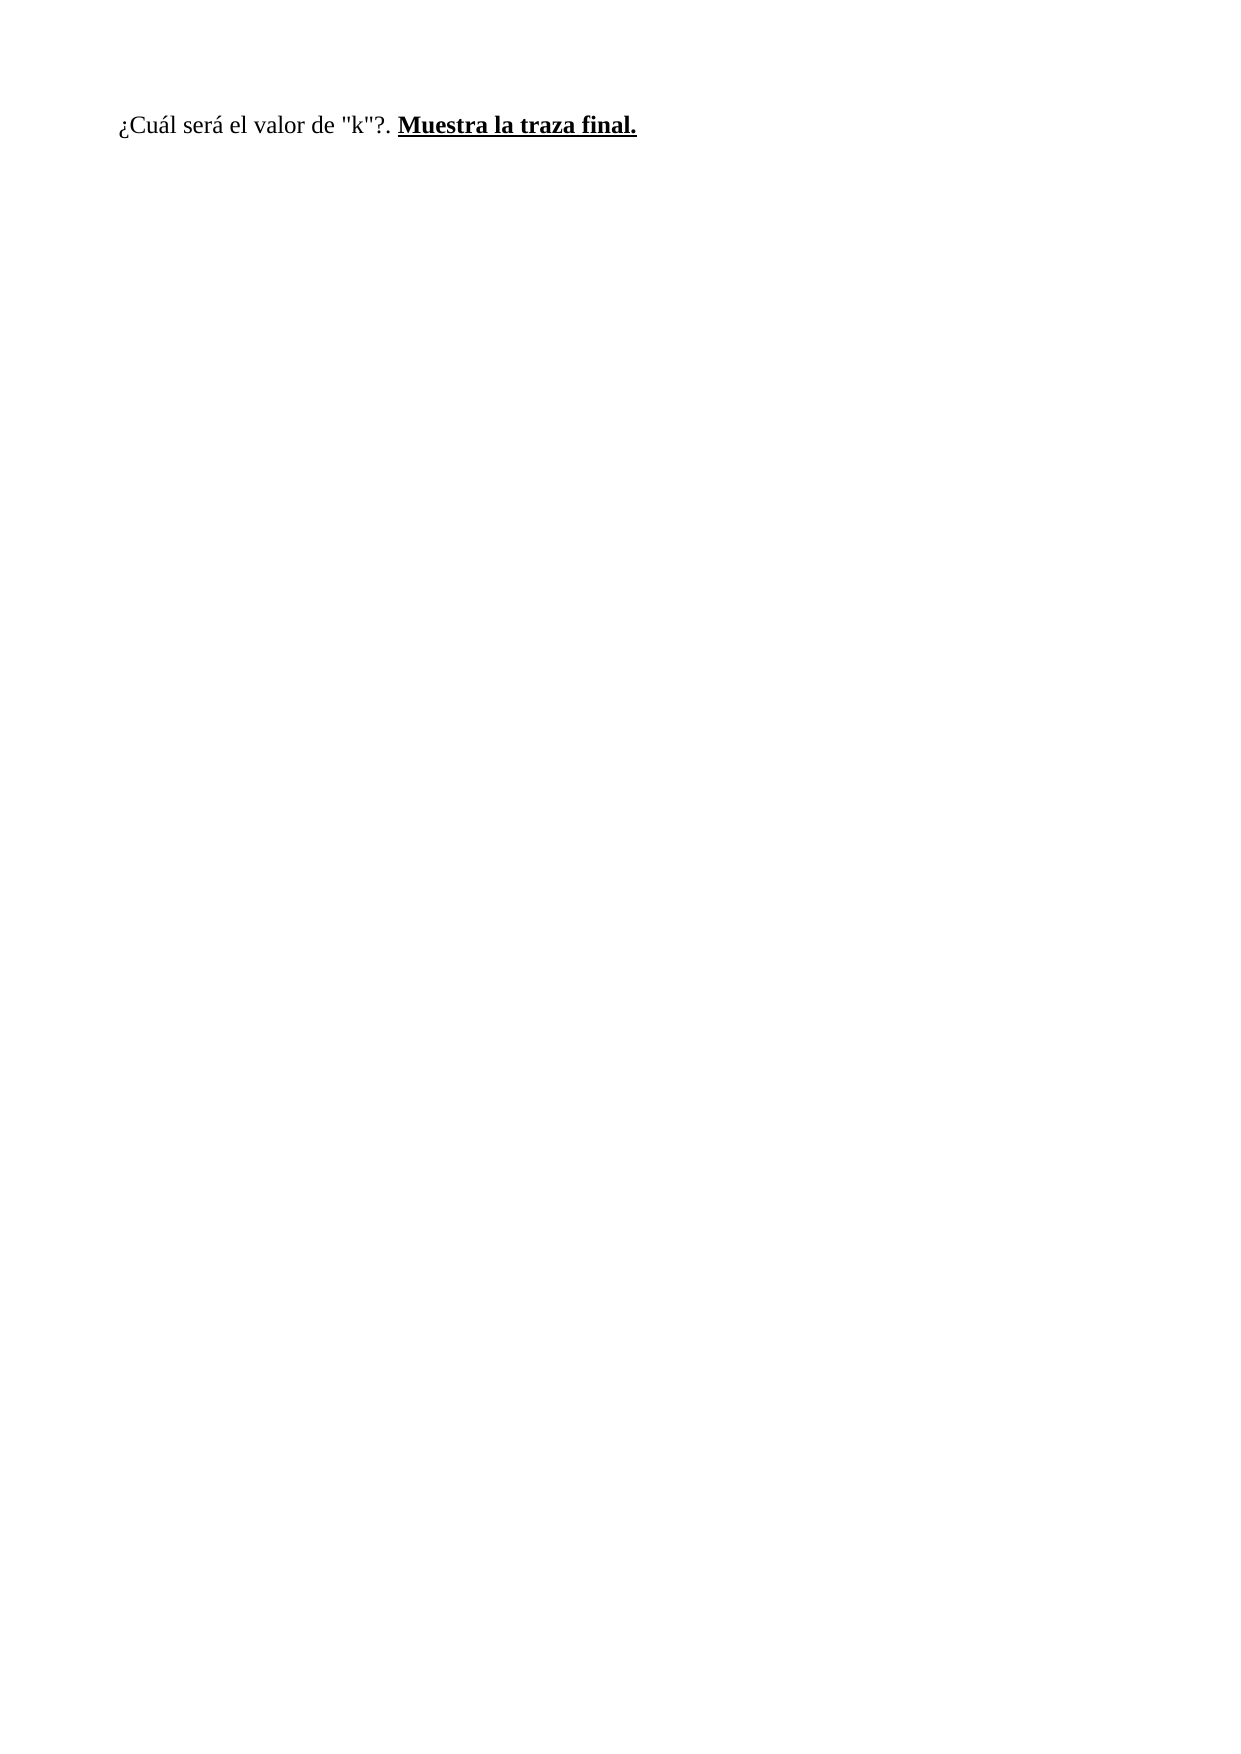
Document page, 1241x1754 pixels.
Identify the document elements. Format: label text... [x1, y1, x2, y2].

text ¿Cuál será el valor de "k"?. Muestra la traza final. [118, 110, 1132, 139]
